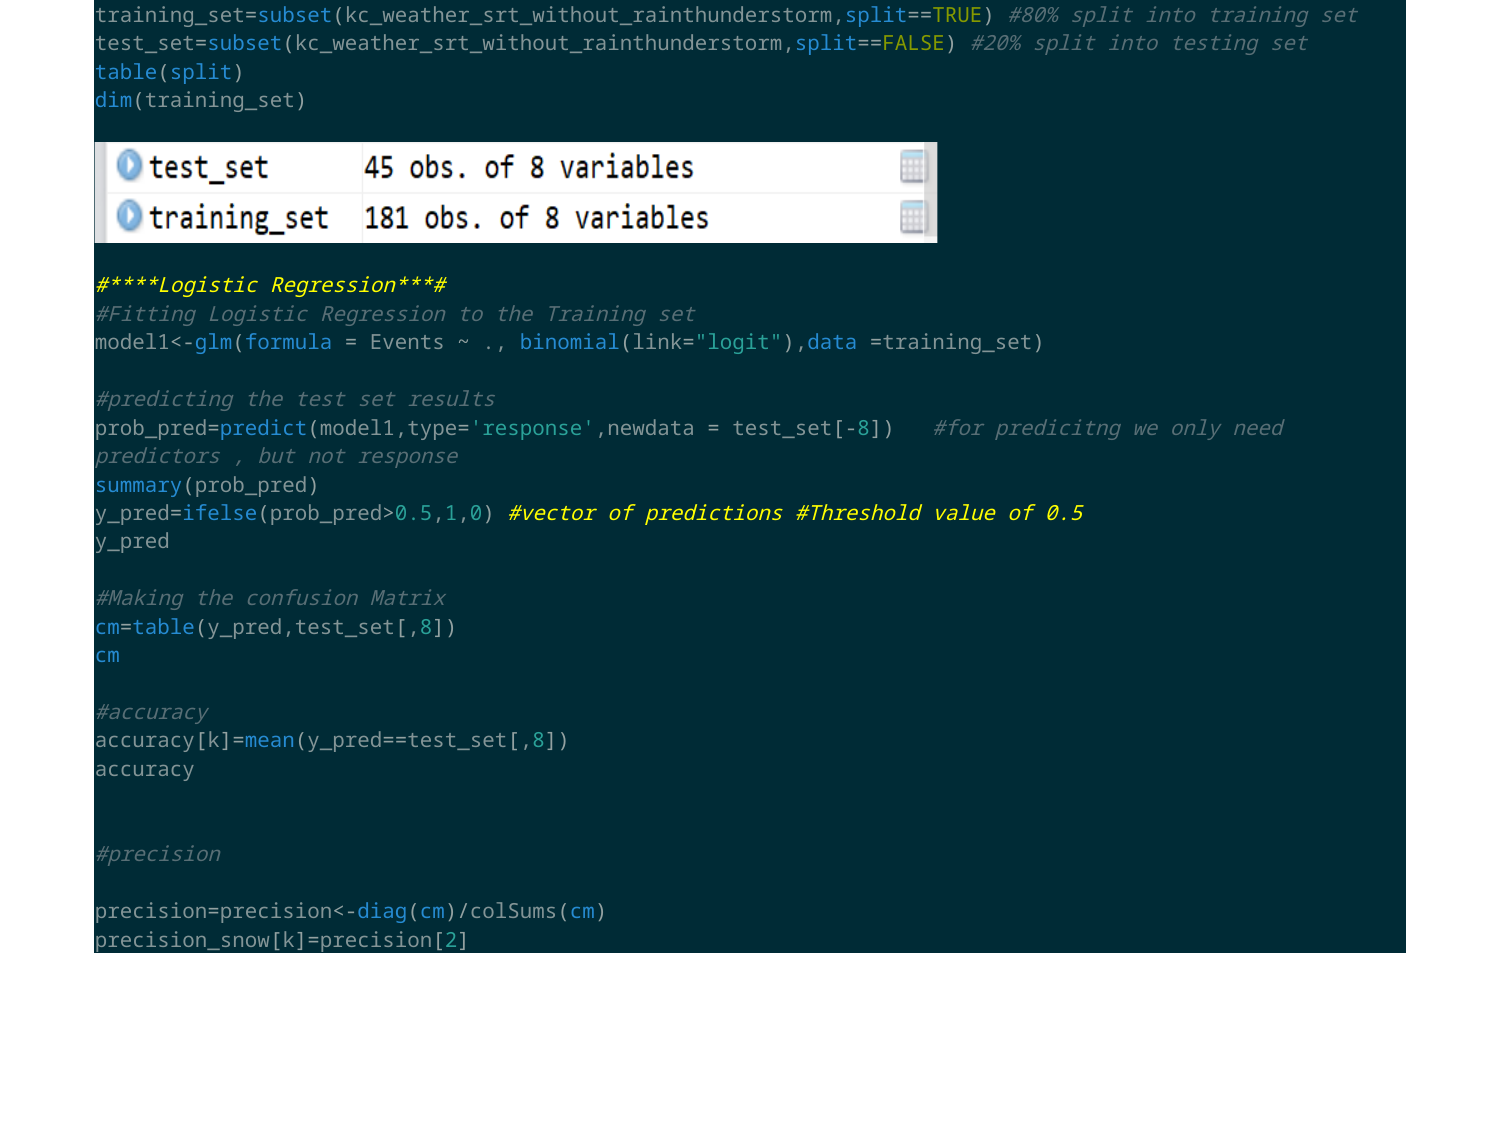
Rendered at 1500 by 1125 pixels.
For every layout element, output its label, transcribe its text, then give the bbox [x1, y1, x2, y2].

text table(split) [94, 57, 1406, 85]
text y_pred=ifelse(prob_pred>0.5,1,0) #vector of predictions #Threshold value of 0.5 [94, 498, 1406, 527]
picture [94, 143, 937, 242]
text precision_snow[k]=precision[2] [94, 925, 1406, 953]
text training_set=subset(kc_weather_srt_without_rainthunderstorm,split==TRUE) #80% split into training set [94, 0, 1406, 28]
text #Fitting Logistic Regression to the Training set [94, 299, 1406, 327]
text prob_pred=predict(model1,type='response',newdata = test_set[-8]) #for predicitng we only need predictors , but not response [94, 413, 1406, 470]
text #predicting the test set results [94, 384, 1406, 413]
text accuracy [94, 754, 1406, 782]
text #Making the confusion Matrix [94, 583, 1406, 612]
text cm=table(y_pred,test_set[,8]) [94, 612, 1406, 640]
text dim(training_set) [94, 85, 1406, 114]
text cm [94, 640, 1406, 669]
text #accuracy [94, 697, 1406, 726]
text model1<-glm(formula = Events ~ ., binomial(link="logit"),data =training_set) [94, 327, 1406, 356]
text summary(prob_pred) [94, 470, 1406, 498]
text #precision [94, 839, 1406, 868]
text test_set=subset(kc_weather_srt_without_rainthunderstorm,split==FALSE) #20% split into testing set [94, 28, 1406, 57]
text precision=precision<-diag(cm)/colSums(cm) [94, 896, 1406, 925]
text accuracy[k]=mean(y_pred==test_set[,8]) [94, 726, 1406, 754]
text #****Logistic Regression***# [94, 271, 1406, 299]
text y_pred [94, 527, 1406, 555]
